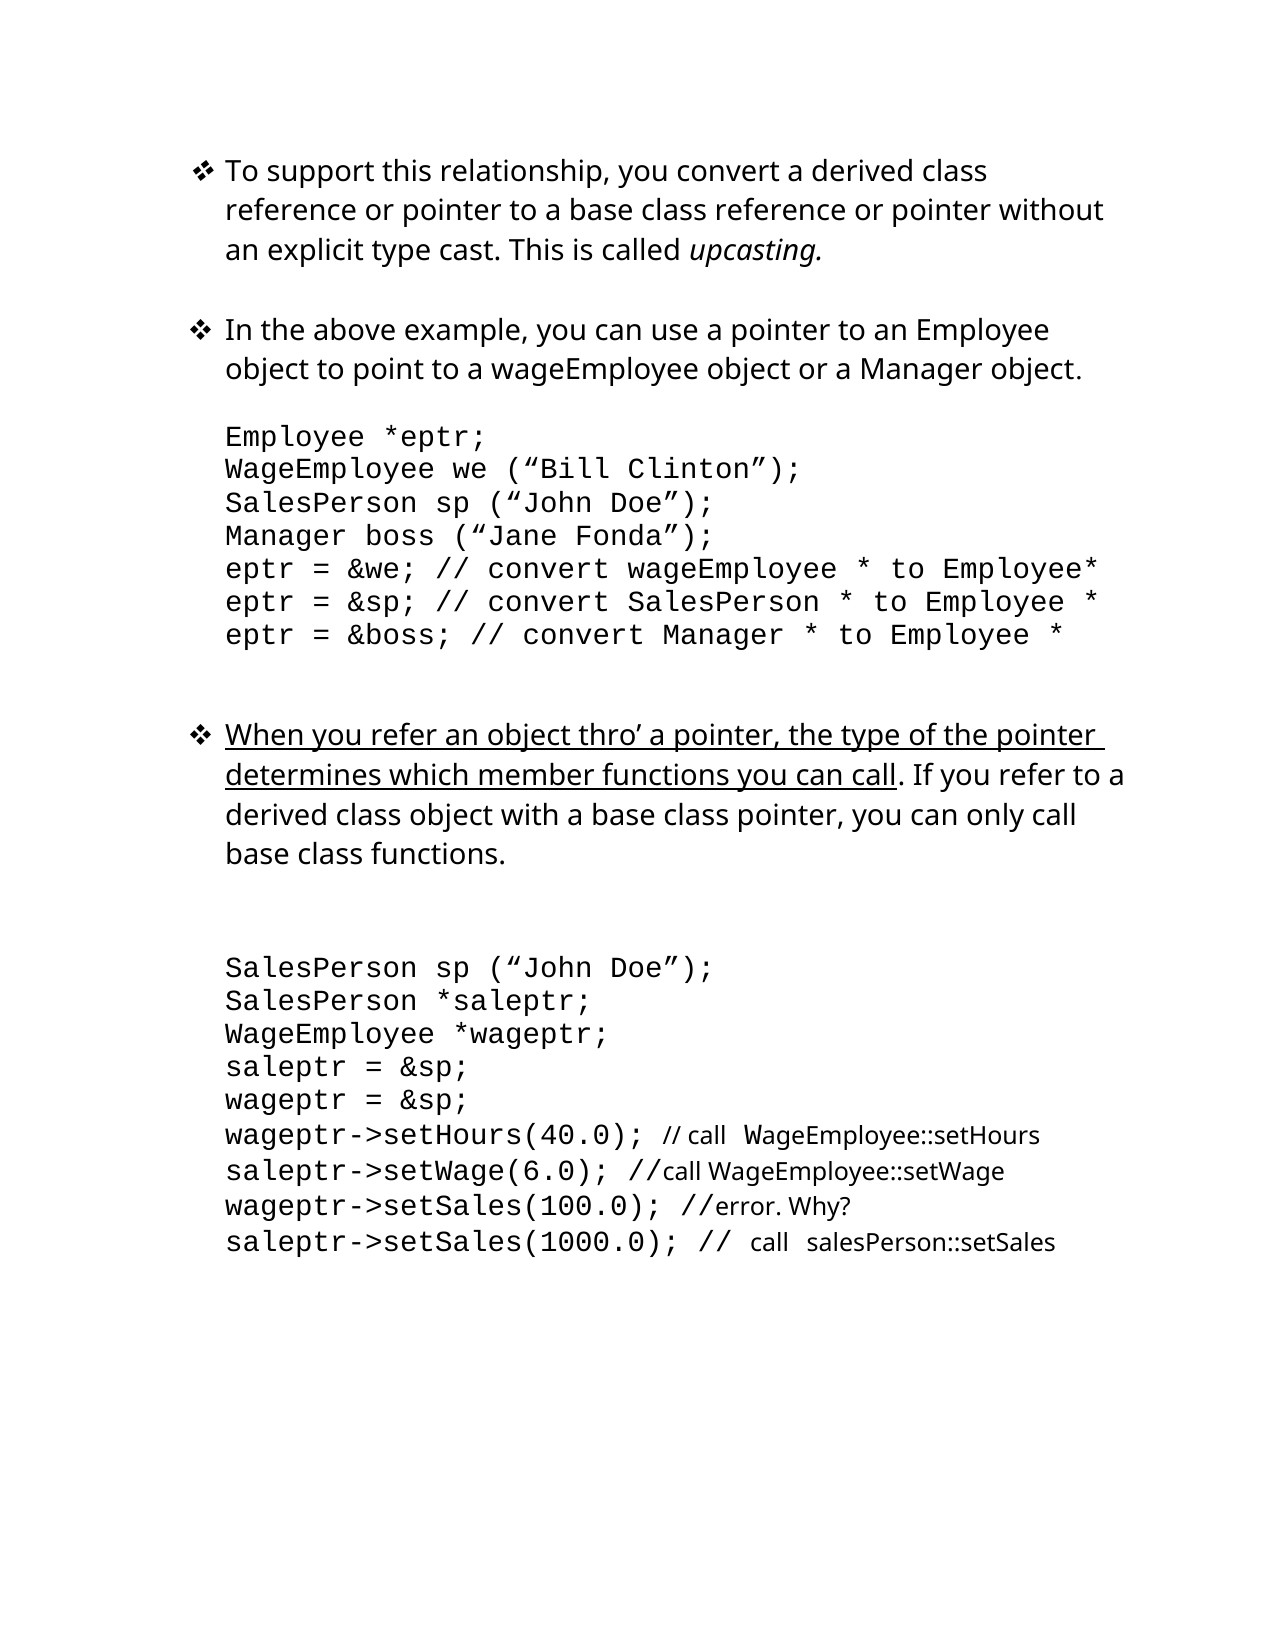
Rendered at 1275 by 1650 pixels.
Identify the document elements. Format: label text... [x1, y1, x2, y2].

text Employee *eptr; [150, 422, 1125, 455]
text WageEmployee we (“Bill Clinton”); [150, 455, 1125, 488]
text saleptr->setWage(6.0); //call WageEmployee::setWage [150, 1153, 1125, 1189]
text saleptr = &sp; [150, 1052, 1125, 1085]
list In the above example, you can use a pointer to an Employee object to point to a wageEmployee object or a Manager object. [187, 309, 1125, 388]
text wageptr = &sp; [150, 1085, 1125, 1118]
list When you refer an object thro’ a pointer, the type of the pointer determines which member functions you can call. If you refer to a derived class object with a base class pointer, you can only call base class functions. [187, 714, 1125, 873]
text WageEmployee *wageptr; [150, 1019, 1125, 1052]
list To support this relationship, you convert a derived class reference or pointer to a base class reference or pointer without an explicit type cast. This is called upcasting. [187, 150, 1125, 269]
text eptr = &boss; // convert Manager * to Employee * [150, 620, 1125, 653]
text saleptr->setSales(1000.0); // call salesPerson::setSales [225, 1224, 1125, 1260]
text SalesPerson sp (“John Doe”); [150, 488, 1125, 521]
text eptr = &we; // convert wageEmployee * to Employee* [150, 554, 1125, 587]
text wageptr->setHours(40.0); // call WageEmployee::setHours [225, 1118, 1125, 1153]
text wageptr->setSales(100.0); //error. Why? [150, 1189, 1125, 1224]
text eptr = &sp; // convert SalesPerson * to Employee * [150, 587, 1125, 620]
text SalesPerson *saleptr; [150, 986, 1125, 1019]
text Manager boss (“Jane Fonda”); [150, 521, 1125, 554]
text SalesPerson sp (“John Doe”); [150, 953, 1125, 986]
